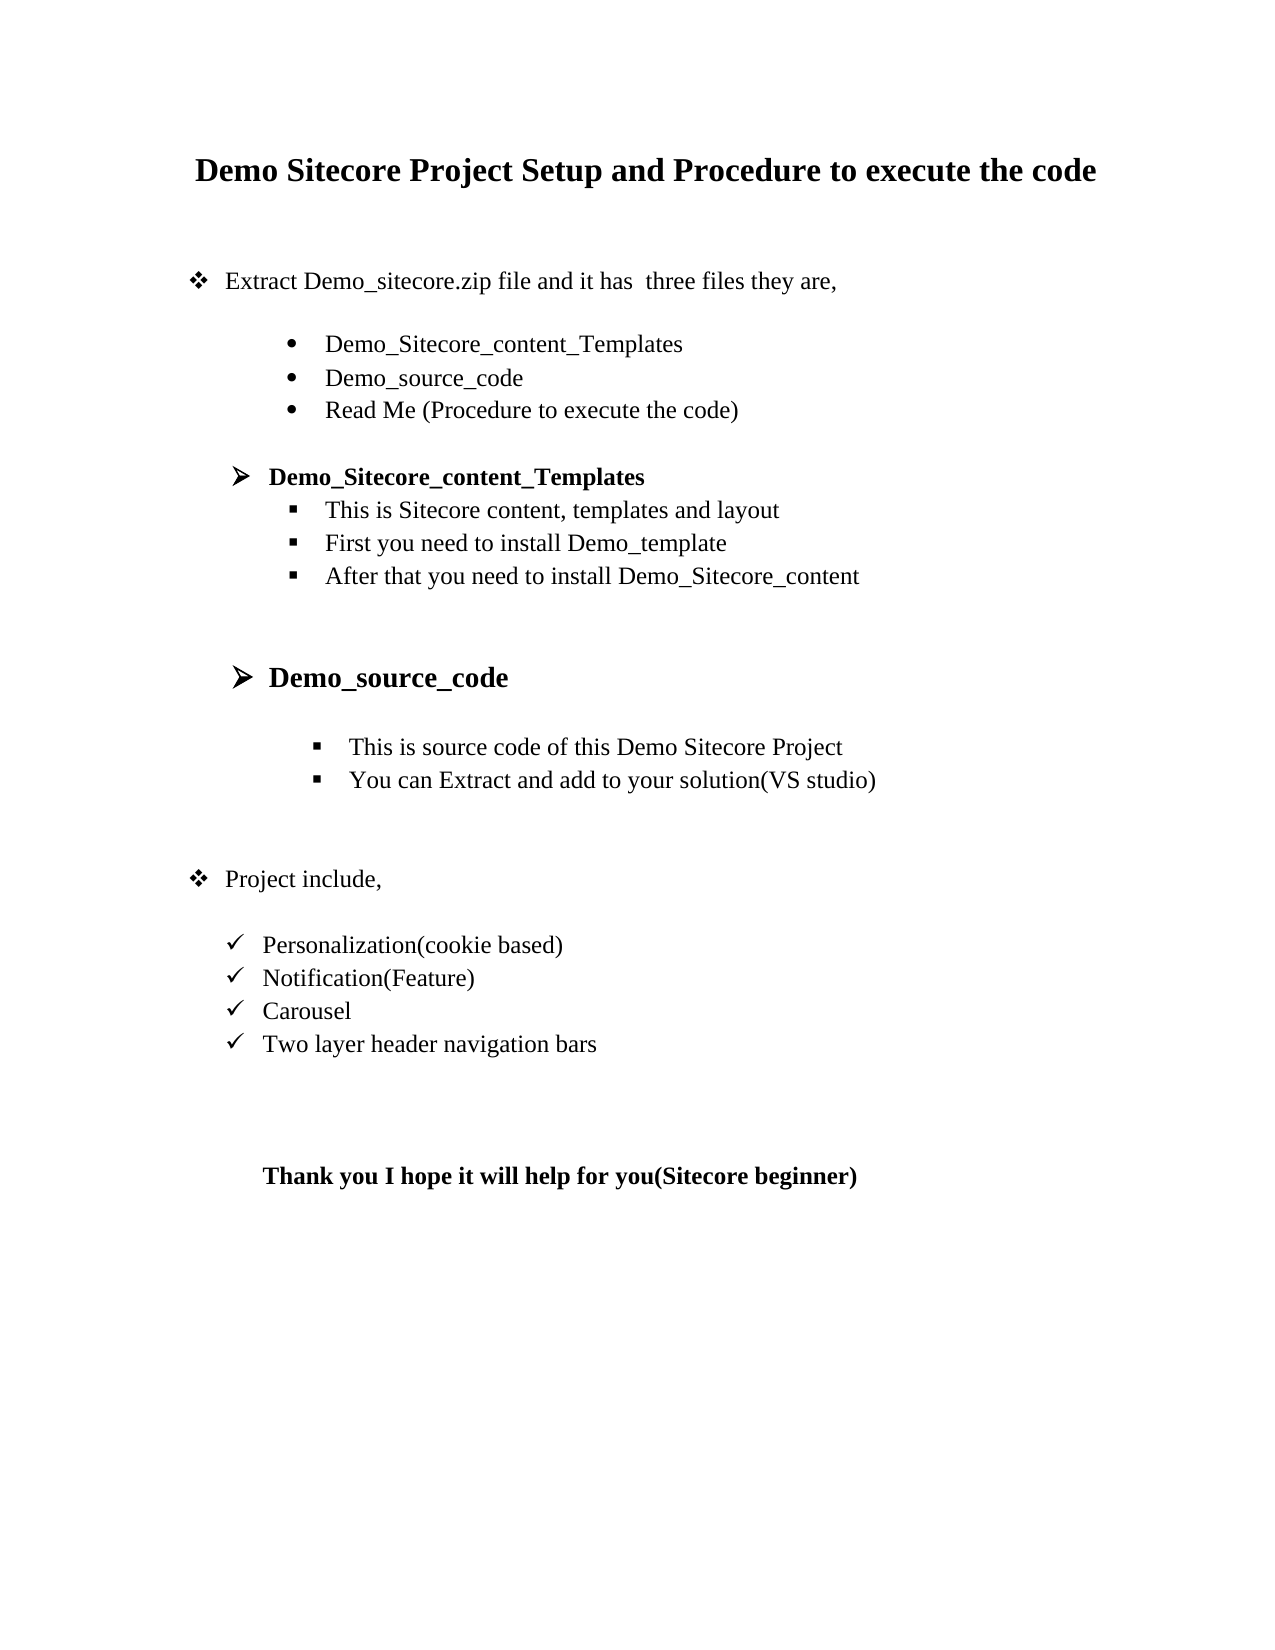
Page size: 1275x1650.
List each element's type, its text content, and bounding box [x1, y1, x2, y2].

list Demo_Sitecore_content_Templates [231, 462, 1125, 490]
list Personalization(cookie based) [225, 930, 1125, 959]
list Demo_Sitecore_content_Templates [287, 329, 1125, 358]
list Demo_source_code [231, 660, 1125, 694]
list This is source code of this Demo Sitecore Project [311, 732, 1125, 761]
list After that you need to install Demo_Sitecore_content [287, 561, 1125, 589]
list Read Me (Procedure to execute the code) [287, 396, 1125, 424]
list Notification(Feature) [225, 963, 1125, 992]
text Demo Sitecore Project Setup and Procedure to execute the code [150, 150, 1125, 188]
list Two layer header navigation bars [225, 1029, 1125, 1058]
list Demo_source_code [287, 363, 1125, 391]
list Carousel [225, 996, 1125, 1025]
list Thank you I hope it will help for you(Sitecore beginner) [262, 1161, 1125, 1190]
list Extract Demo_sitecore.zip file and it has three files they are, [187, 266, 1125, 295]
list This is Sitecore content, templates and layout [287, 495, 1125, 523]
list First you need to install Demo_template [287, 528, 1125, 556]
list You can Extract and add to your solution(VS studio) [311, 765, 1125, 793]
list Project include, [187, 864, 1125, 893]
